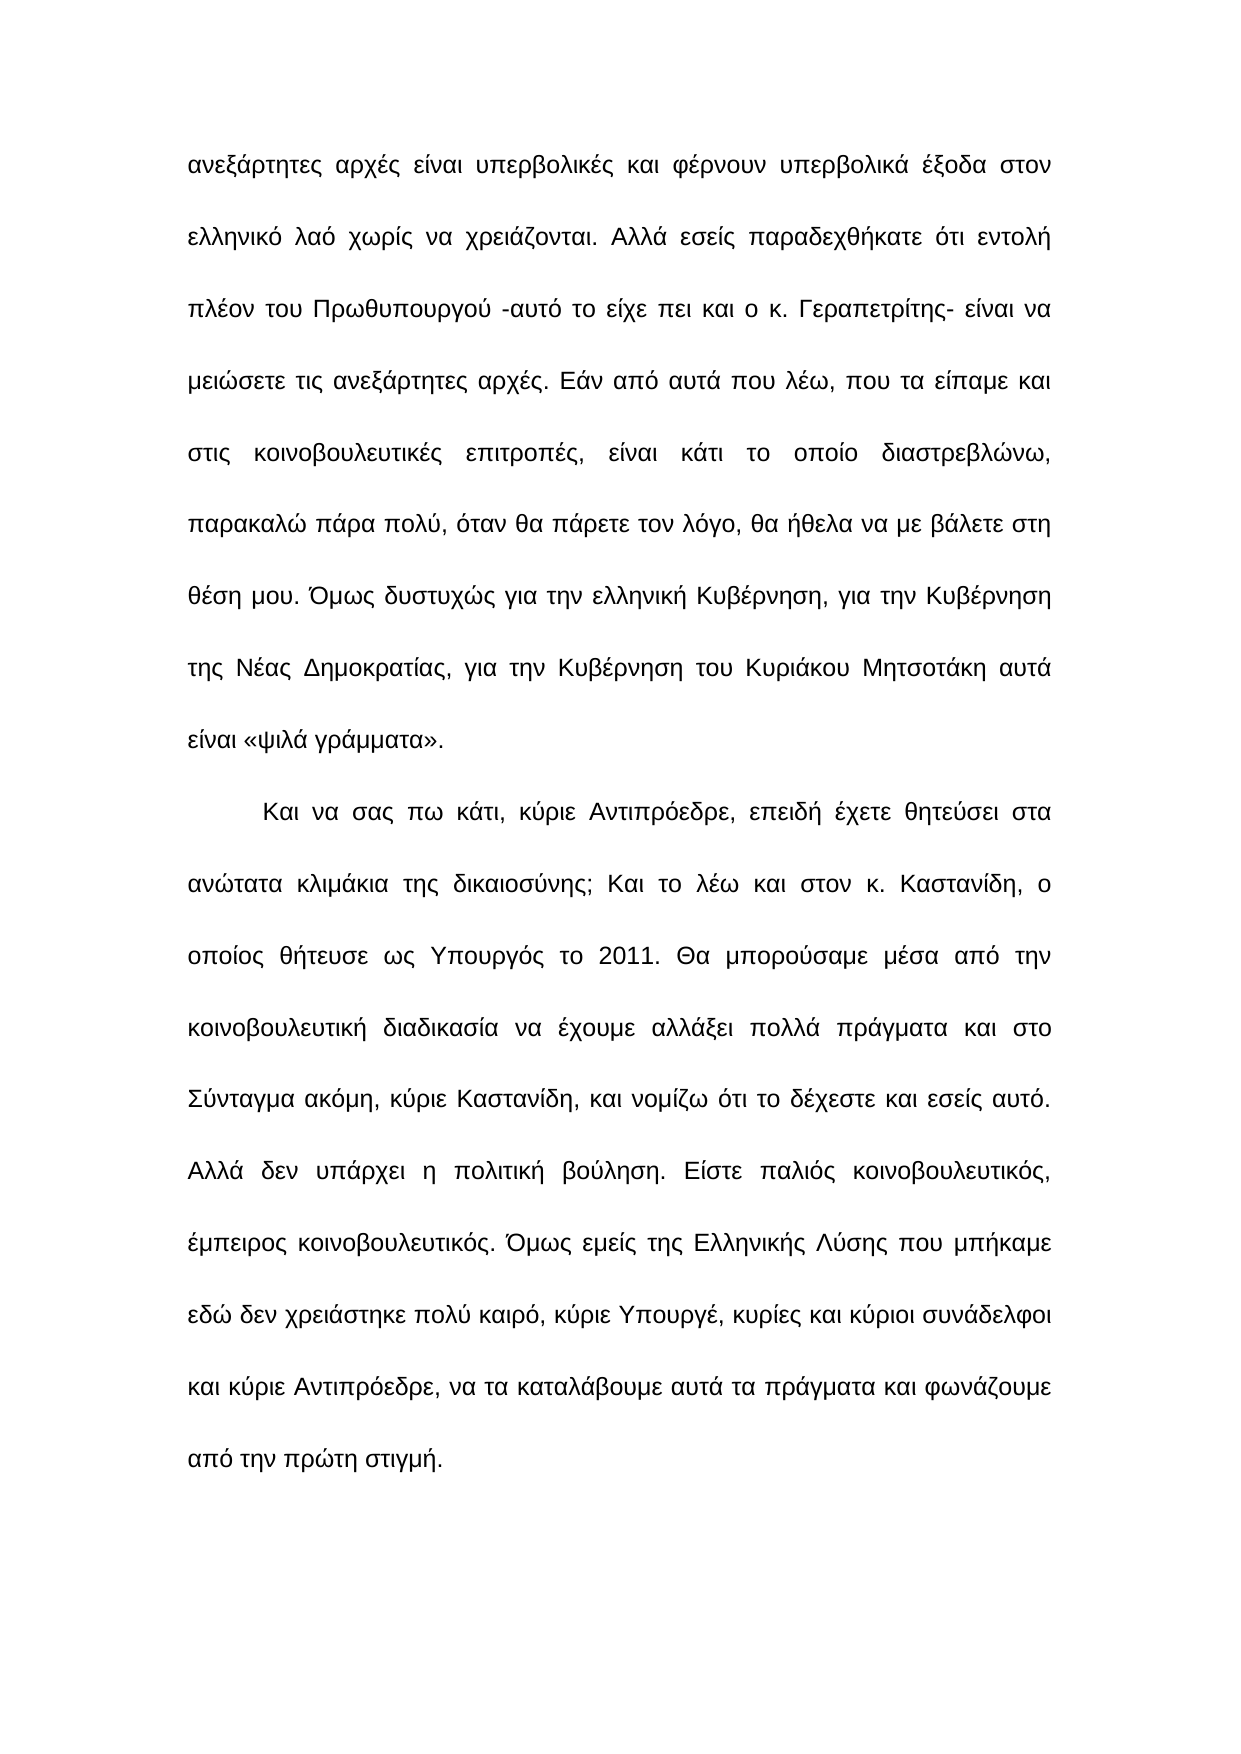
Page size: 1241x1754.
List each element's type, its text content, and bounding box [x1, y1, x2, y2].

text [187, 150, 1053, 754]
text Και να σας πω κάτι, κύριε Αντιπρόεδρε, επειδή έχετε θητεύσει στα ανώτατα κλιμάκια της δικαιοσύνης; Και το λέω και στον κ. Καστανίδη, ο οποίος θήτευσε ως Υπουργός το 2011. Θα μπορούσαμε μέσα από την κοινοβουλευτική διαδικασία να έχουμε αλλάξει πολλά πράγματα και στο Σύνταγμα ακόμη, κύριε Καστανίδη, και νομίζω ότι το δέχεστε και εσείς αυτό. Αλλά δεν υπάρχει η πολιτική βούληση. Είστε παλιός κοινοβουλευτικός, έμπειρος κοινοβουλευτικός. Όμως εμείς της Ελληνικής Λύσης που μπήκαμε εδώ δεν χρειάστηκε πολύ καιρό, κύριε Υπουργέ, κυρίες και κύριοι συνάδελφοι και κύριε Αντιπρόεδρε, να τα καταλάβουμε αυτά τα πράγματα και φωνάζουμε από την πρώτη στιγμή. [187, 797, 1053, 1472]
